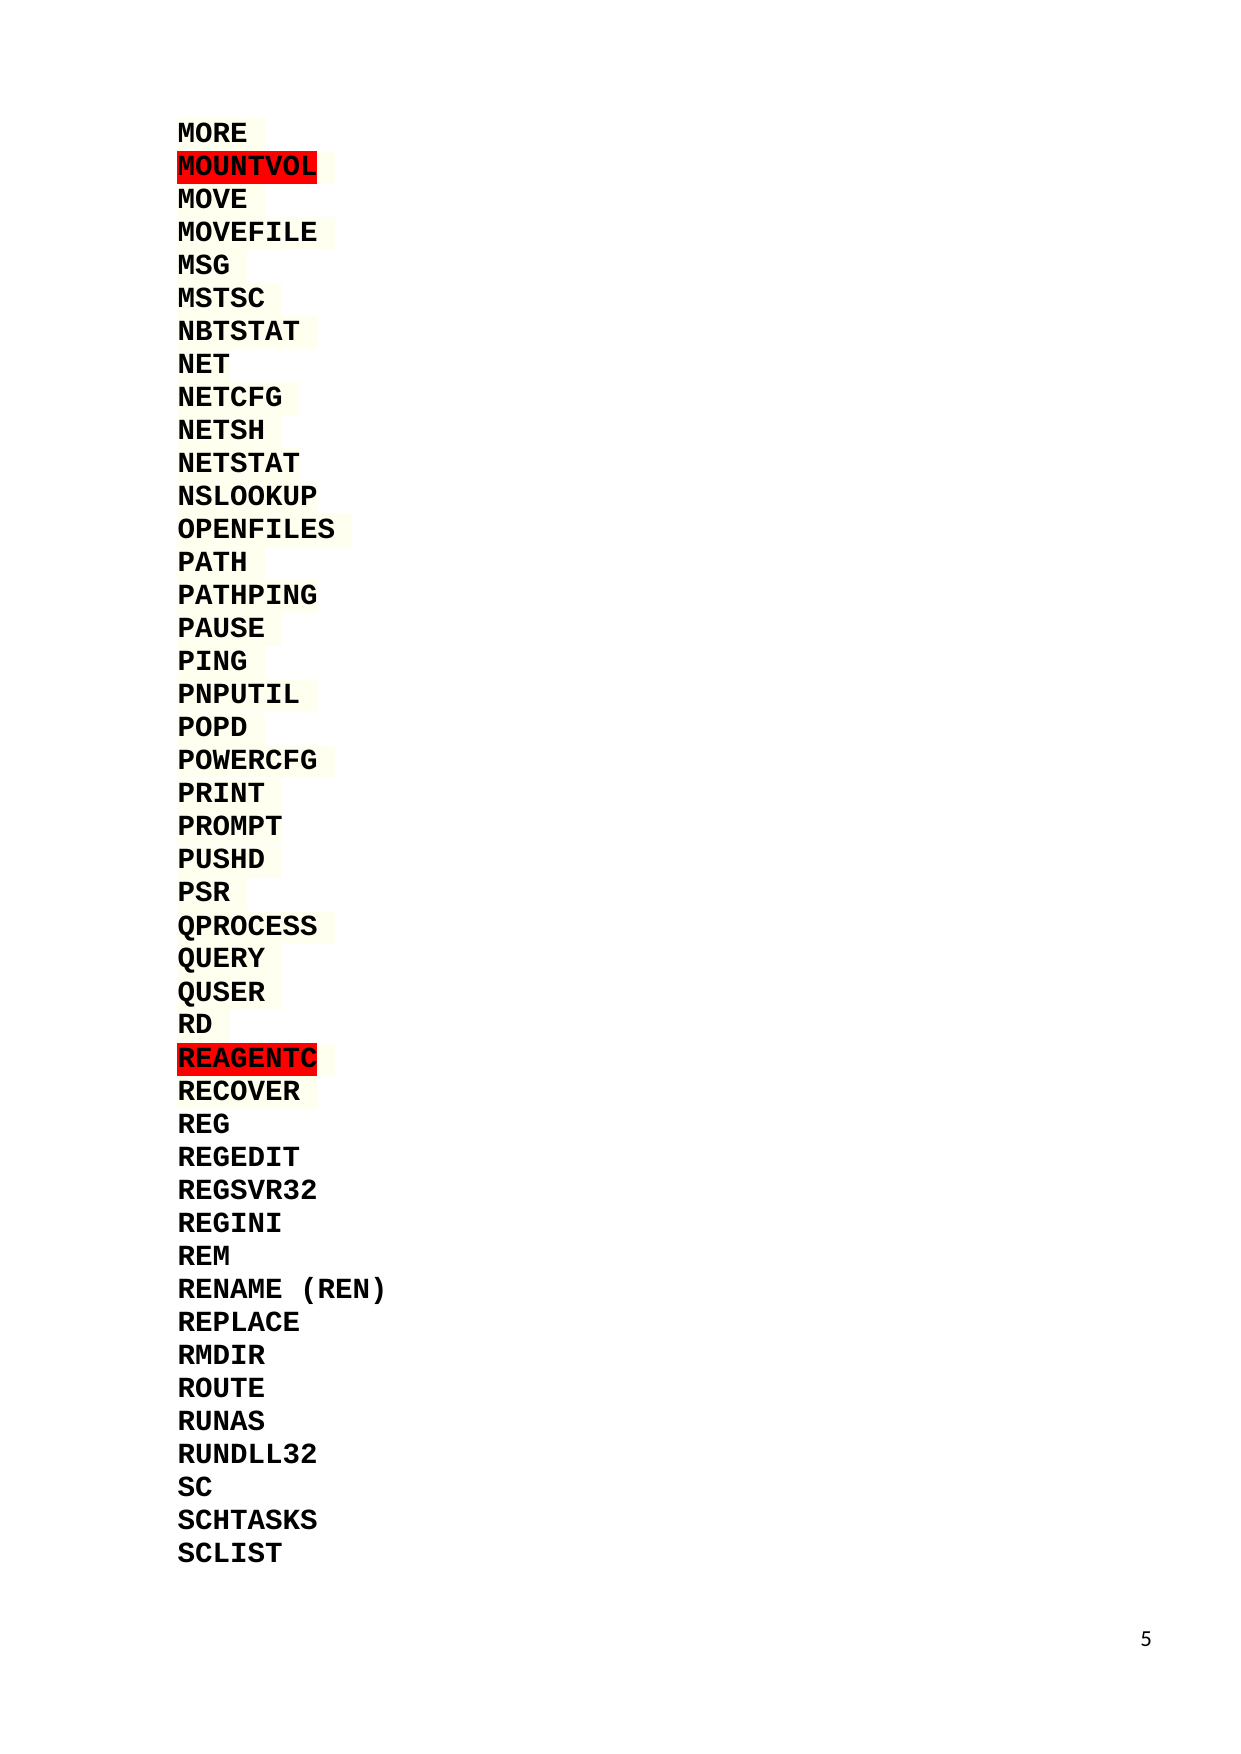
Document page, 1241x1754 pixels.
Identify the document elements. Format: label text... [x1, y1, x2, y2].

list QUSER RD REAGENTC RECOVER [230, 977, 1152, 1109]
text RMDIR ROUTE RUNAS RUNDLL32 SC [177, 1340, 1152, 1505]
list SCHTASKS SCLIST [177, 1505, 1152, 1571]
text REG REGEDIT REGSVR32 REGINI REM RENAME (REN) [177, 1109, 1152, 1307]
text REPLACE [177, 1307, 1152, 1340]
list PRINT PROMPT PUSHD PSR QPROCESS QUERY [177, 778, 1152, 977]
